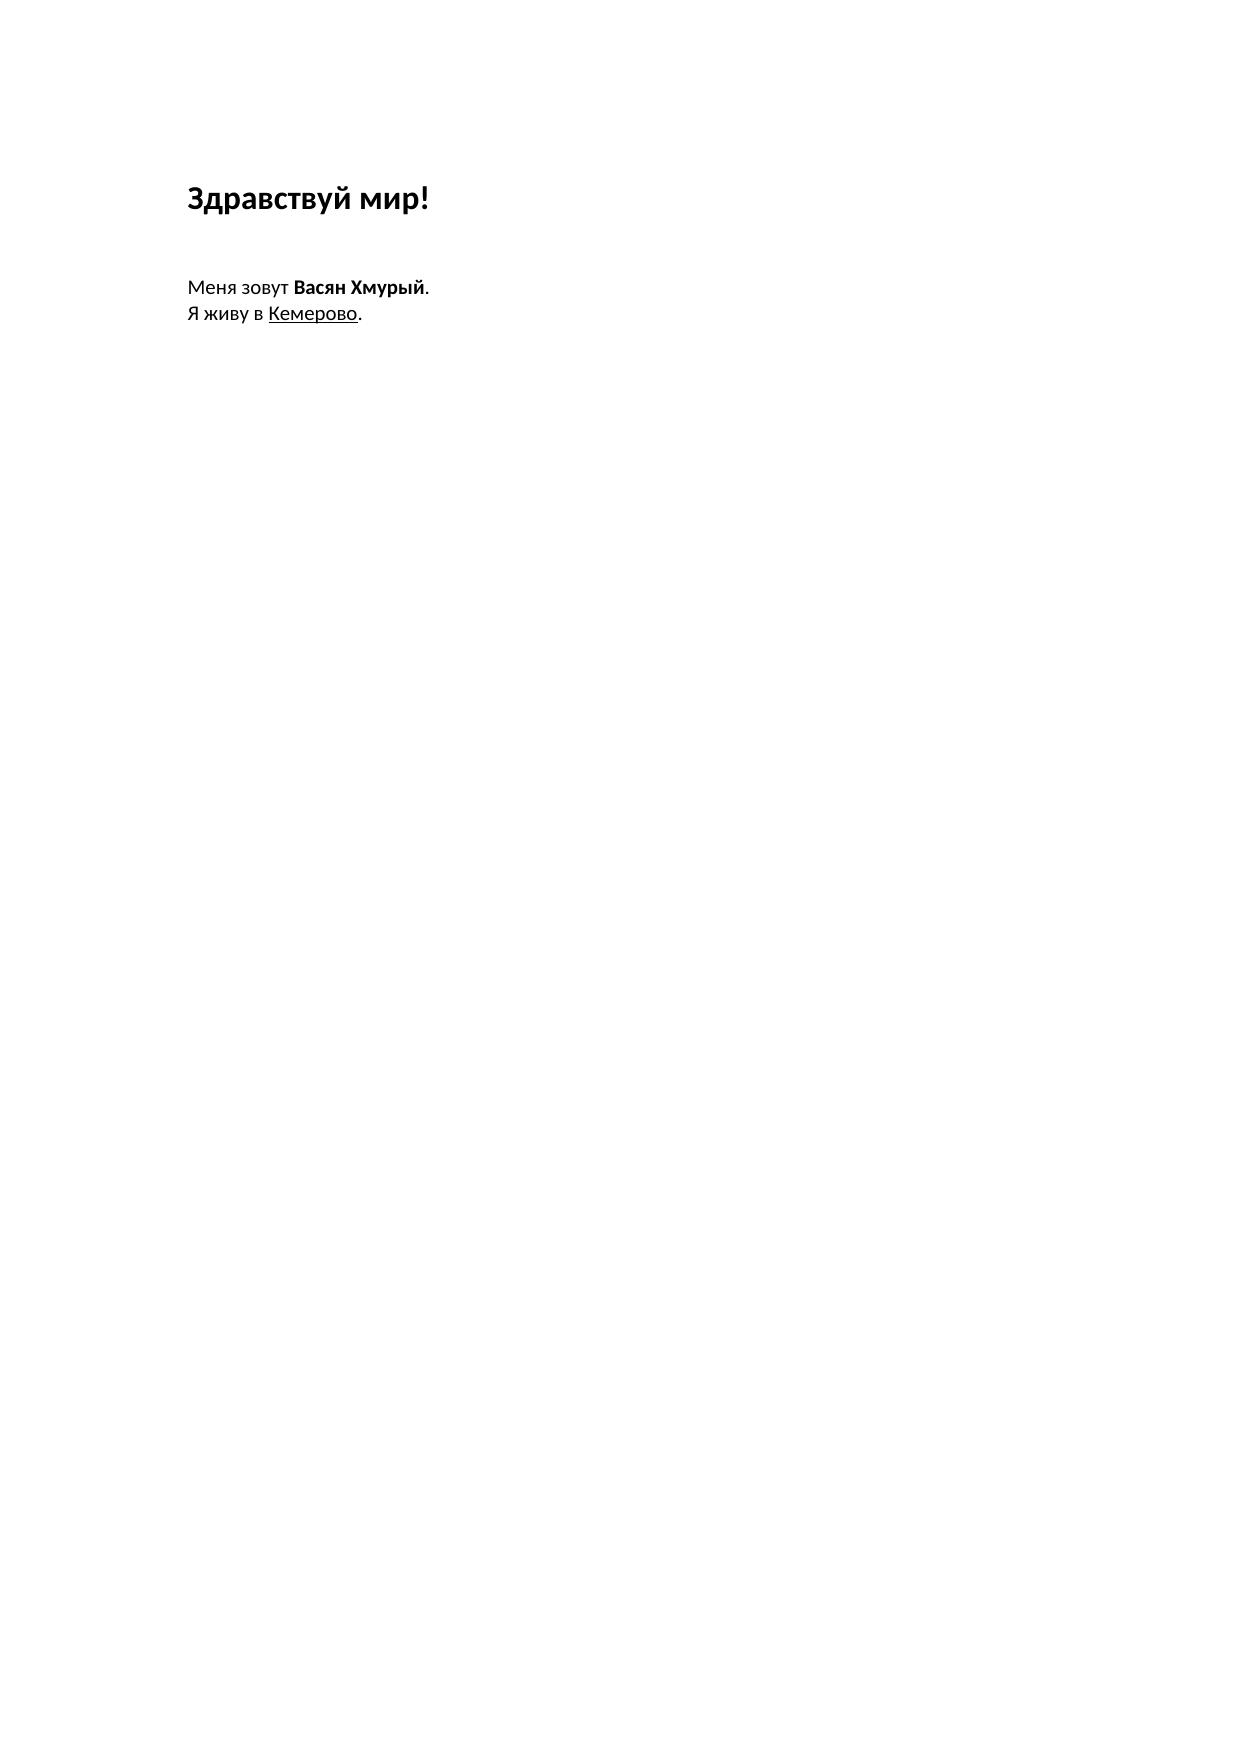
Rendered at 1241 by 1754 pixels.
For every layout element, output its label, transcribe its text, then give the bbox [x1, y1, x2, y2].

subtitle Здравствуй мир! [187, 177, 1053, 218]
text Я живу в Кемерово. [187, 300, 1053, 325]
text Меня зовут Васян Хмурый. [187, 274, 1053, 300]
